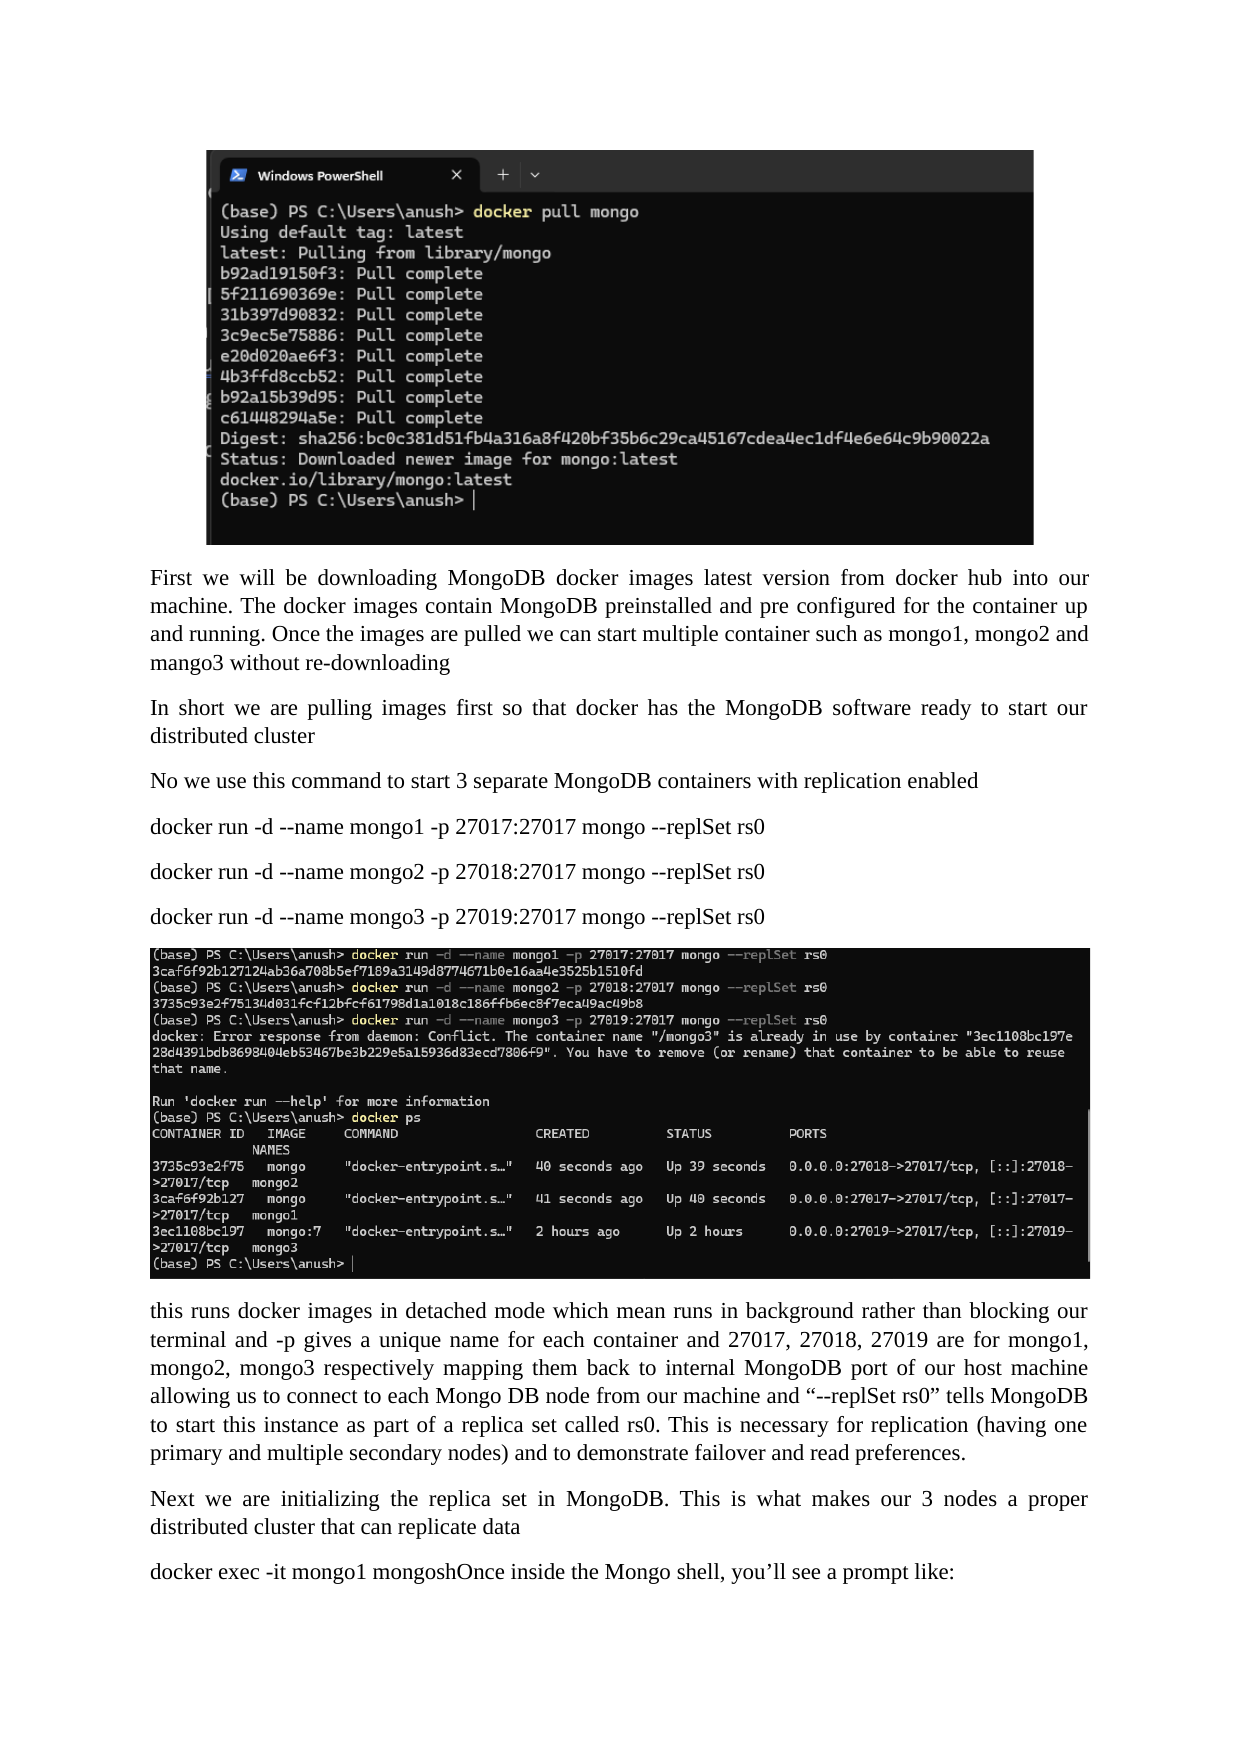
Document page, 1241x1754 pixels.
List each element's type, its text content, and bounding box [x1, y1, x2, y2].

picture [206, 150, 1034, 545]
picture [150, 948, 1091, 1279]
text this runs docker images in detached mode which mean runs in background rather than blocking our terminal and -p gives a unique name for each container and 27017, 27018, 27019 are for mongo1, mongo2, mongo3 respectively mapping them back to internal MongoDB port of our host machine allowing us to connect to each Mongo DB node from our machine and “--replSet rs0” tells MongoDB to start this instance as part of a replica set called rs0. This is necessary for replication (having one primary and multiple secondary nodes) and to demonstrate failover and read preferences. [150, 1297, 1090, 1466]
text docker run -d --name mongo2 -p 27018:27017 mongo --replSet rs0 [150, 858, 1090, 884]
text docker exec -it mongo1 mongoshOnce inside the Mongo shell, you’ll see a prompt like: [150, 1558, 1090, 1584]
text In short we are pulling images first so that docker has the MongoDB software ready to start our distributed cluster [150, 694, 1090, 749]
text docker run -d --name mongo3 -p 27019:27017 mongo --replSet rs0 [150, 903, 1090, 929]
text Next we are initializing the replica set in MongoDB. This is what makes our 3 nodes a proper distributed cluster that can replicate data [150, 1484, 1090, 1539]
text No we use this command to start 3 separate MongoDB containers with replication enabled [150, 768, 1090, 794]
text First we will be downloading MongoDB docker images latest version from docker hub into our machine. The docker images contain MongoDB preinstalled and pre configured for the container up and running. Once the images are pulled we can start multiple container such as mongo1, mongo2 and mango3 without re-downloading [150, 564, 1090, 675]
text docker run -d --name mongo1 -p 27017:27017 mongo --replSet rs0 [150, 813, 1090, 839]
